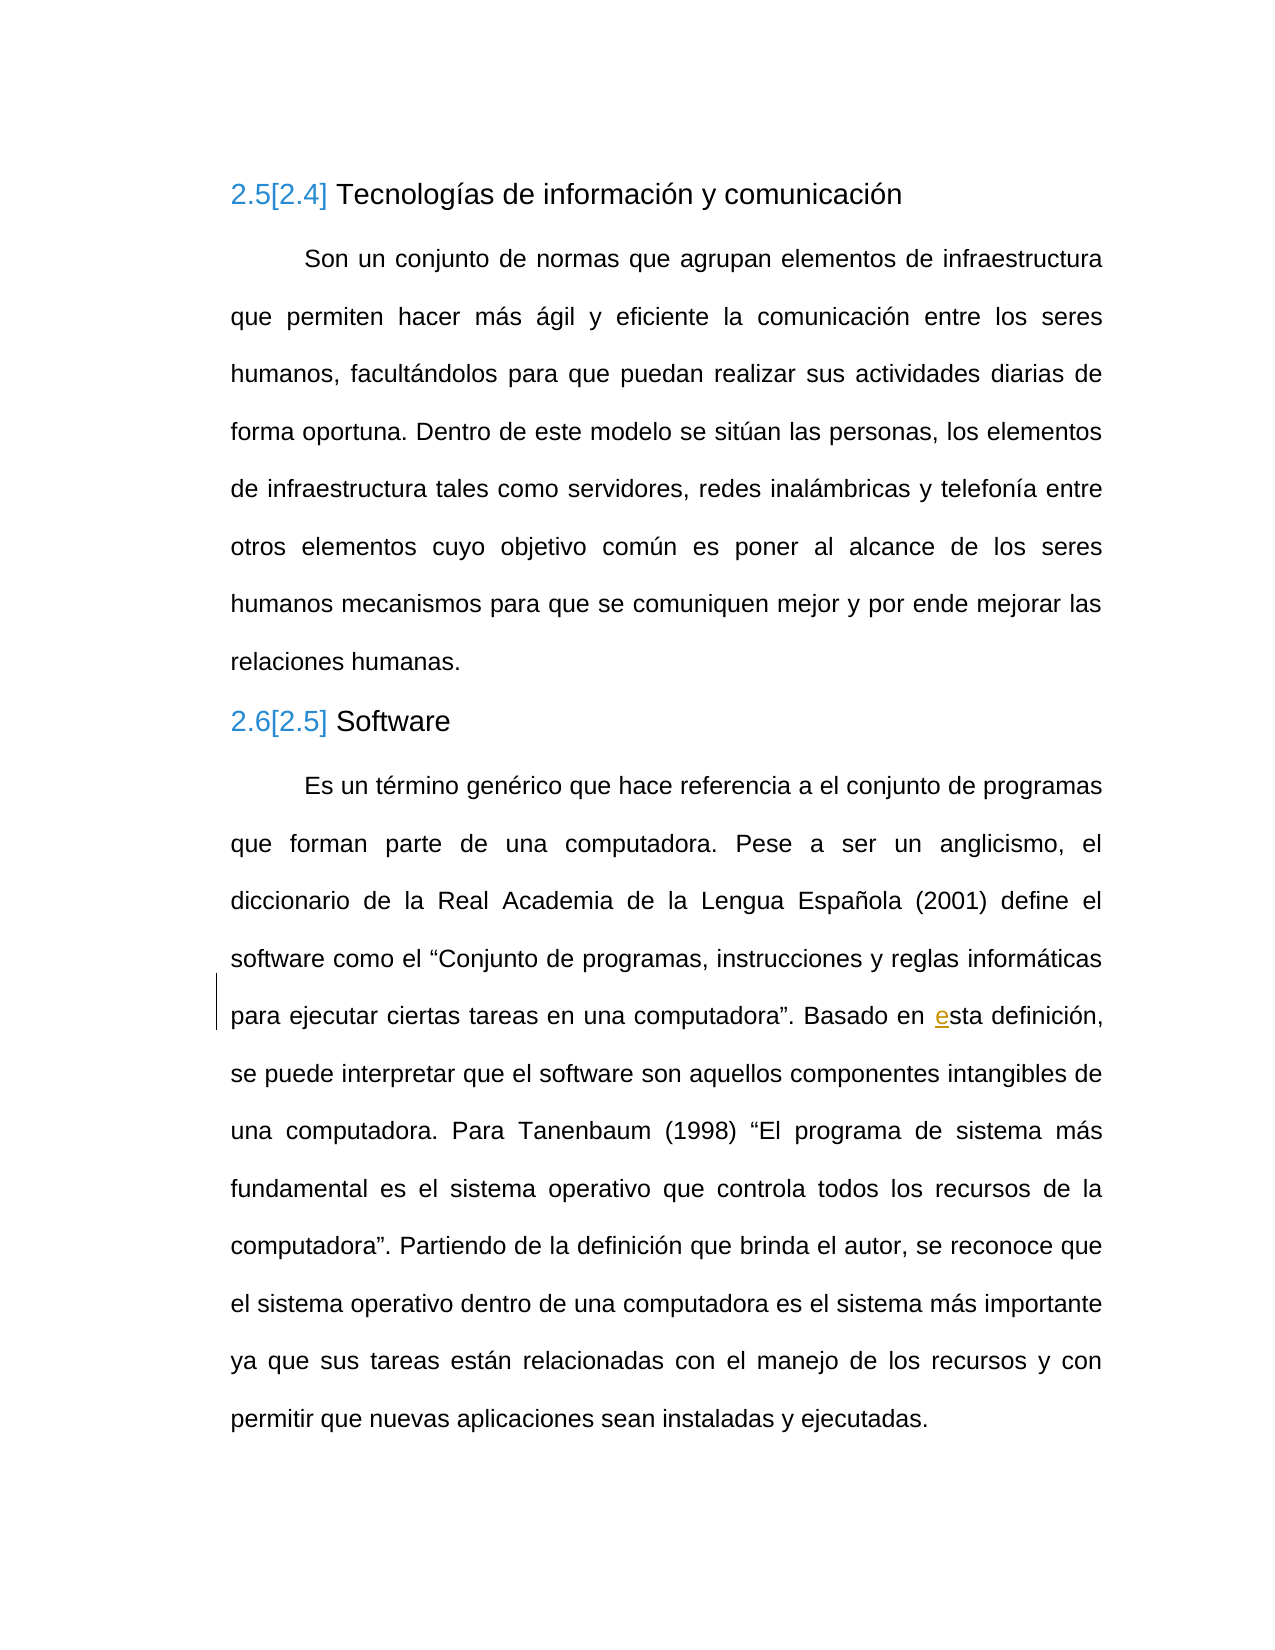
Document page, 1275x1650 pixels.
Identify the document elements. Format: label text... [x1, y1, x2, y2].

subtitle Software [230, 704, 1104, 738]
subtitle Tecnologías de información y comunicación [230, 177, 1104, 211]
text Es un término genérico que hace referencia a el conjunto de programas que forman parte de una computadora. Pese a ser un anglicismo, el diccionario de la Real Academia de la Lengua Española (2001) define el software como el “Conjunto de programas, instrucciones y reglas informáticas para ejecutar ciertas tareas en una computadora”. Basado en sta definición, se puede interpretar que el software son aquellos componentes intangibles de una computadora. Para Tanenbaum (1998) “El programa de sistema más fundamental es el sistema operativo que controla todos los recursos de la computadora”. Partiendo de la definición que brinda el autor, se reconoce que el sistema operativo dentro de una computadora es el sistema más importante ya que sus tareas están relacionadas con el manejo de los recursos y con permitir que nuevas aplicaciones sean instaladas y ejecutadas. [230, 771, 1104, 1433]
text Son un conjunto de normas que agrupan elementos de infraestructura que permiten hacer más ágil y eficiente la comunicación entre los seres humanos, facultándolos para que puedan realizar sus actividades diarias de forma oportuna. Dentro de este modelo se sitúan las personas, los elementos de infraestructura tales como servidores, redes inalámbricas y telefonía entre otros elementos cuyo objetivo común es poner al alcance de los seres humanos mecanismos para que se comuniquen mejor y por ende mejorar las relaciones humanas. [230, 244, 1104, 676]
